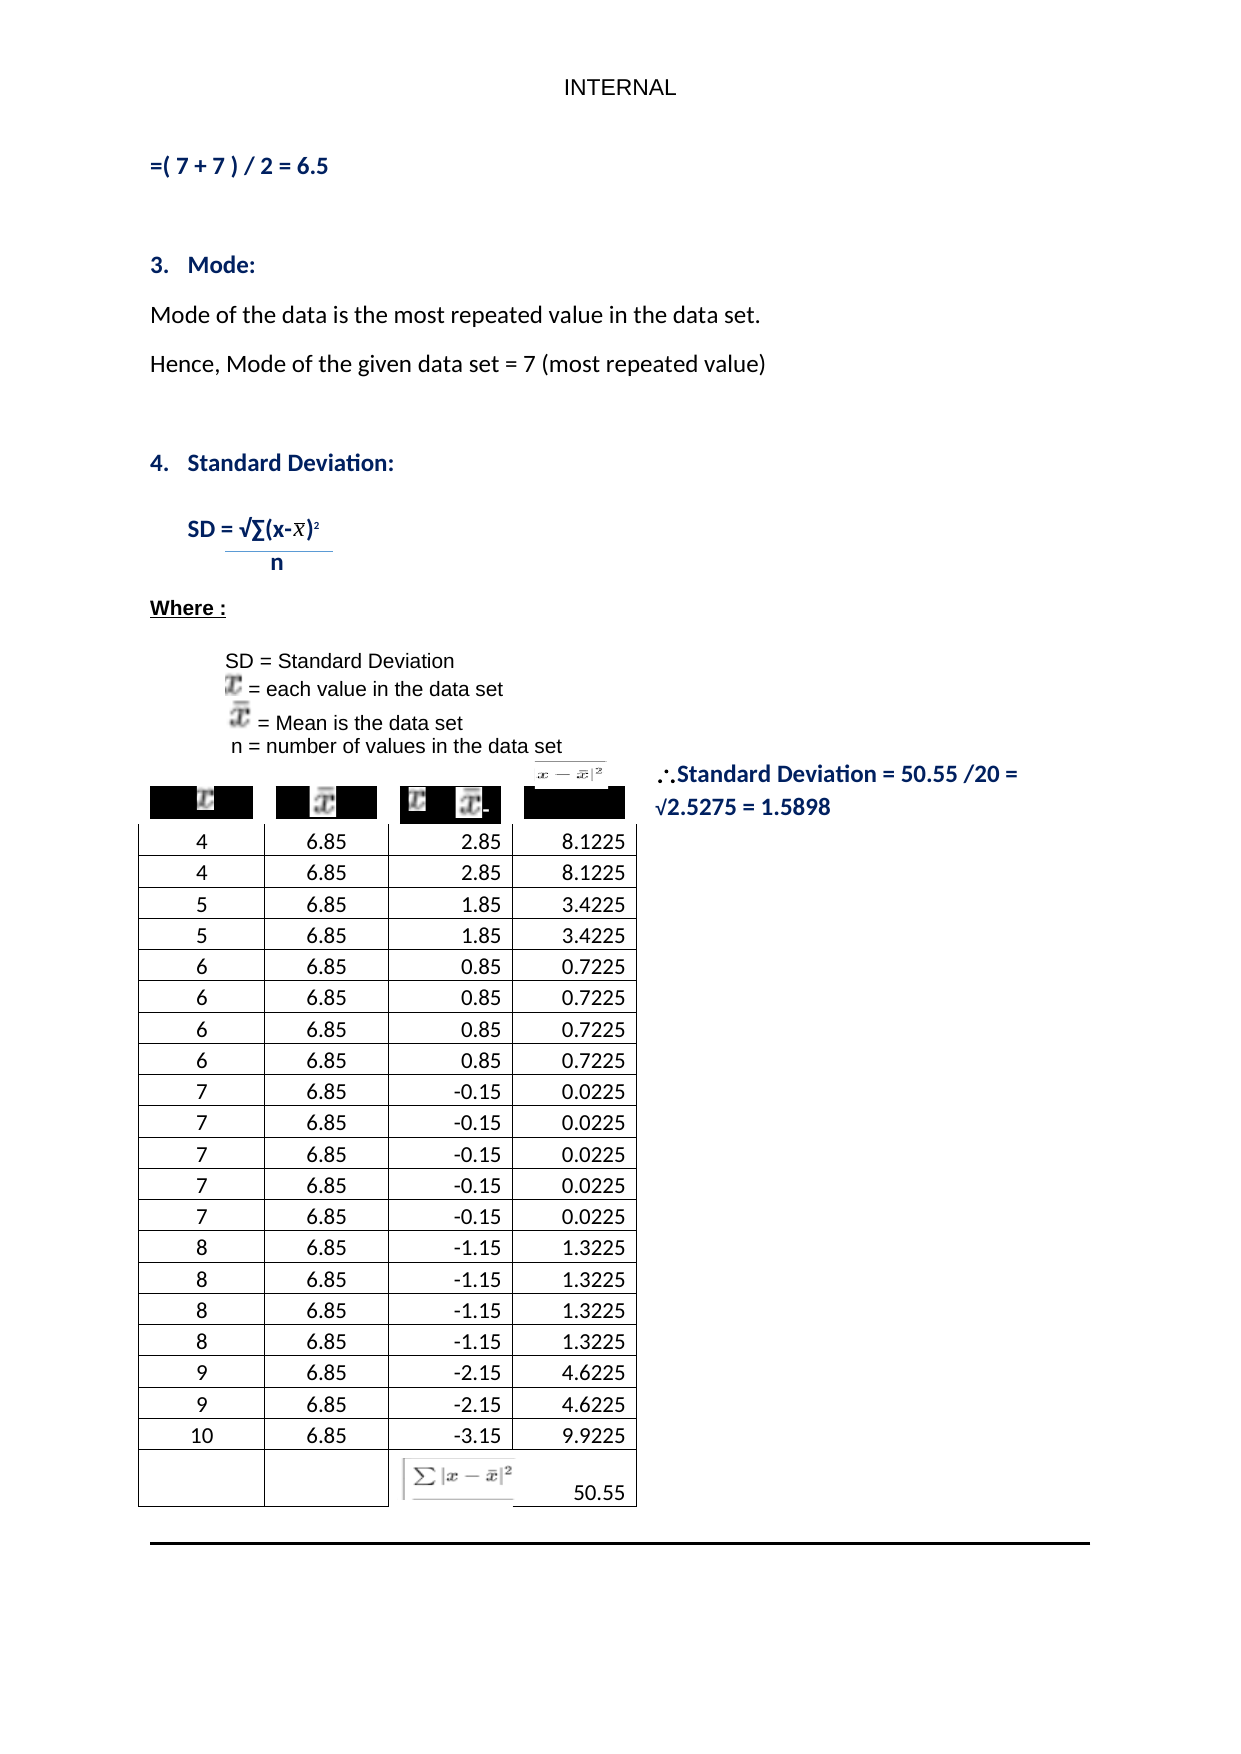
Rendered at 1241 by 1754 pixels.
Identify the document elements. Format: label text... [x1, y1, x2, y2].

text SD = Standard Deviation [150, 648, 1090, 672]
table_cell 8 [139, 1231, 264, 1262]
table_cell [389, 1450, 512, 1506]
text = Mean is the data set [150, 700, 1090, 734]
text Hence, Mode of the given data set = 7 (most repeated value) [150, 348, 1090, 379]
table_cell -1.15 [389, 1263, 512, 1293]
table_cell 5 [139, 888, 264, 918]
table_cell 6.85 [265, 1106, 388, 1137]
picture [225, 672, 243, 696]
table_cell 6.85 [265, 1013, 388, 1043]
table_cell -1.15 [389, 1325, 512, 1355]
table_cell 0.7225 [513, 1044, 636, 1074]
table_cell 1.85 [389, 919, 512, 949]
table_cell 6.85 [265, 1044, 388, 1074]
text n = number of values in the data set [150, 734, 1090, 758]
table_cell 1.3225 [513, 1231, 636, 1262]
table_cell [139, 1450, 264, 1506]
table_cell 1.85 [389, 888, 512, 918]
table_cell -0.15 [389, 1169, 512, 1199]
table_cell 4.6225 [513, 1356, 636, 1387]
picture [408, 787, 426, 811]
list n [187, 546, 1090, 577]
table_cell 6.85 [265, 1294, 388, 1324]
table_cell -0.15 [389, 1138, 512, 1168]
table_cell 6.85 [265, 1325, 388, 1355]
list Standard Deviation: [150, 447, 1090, 478]
table_cell 7 [139, 1106, 264, 1137]
table_cell 5 [139, 919, 264, 949]
table_cell 0.85 [389, 950, 512, 980]
table_cell 3.4225 [513, 888, 636, 918]
picture [534, 761, 609, 789]
table_cell 6 [139, 1013, 264, 1043]
table_cell 7 [139, 1075, 264, 1105]
table_cell -2.15 [389, 1356, 512, 1387]
table_cell 6.85 [265, 1356, 388, 1387]
table_header [513, 759, 637, 824]
table_cell 1.3225 [513, 1263, 636, 1293]
table_cell 6.85 [265, 919, 388, 949]
table_cell 0.0225 [513, 1075, 636, 1105]
table_cell 6.85 [265, 1388, 388, 1418]
table_cell 0.85 [389, 1013, 512, 1043]
table_cell 6.85 [265, 1263, 388, 1293]
picture [455, 787, 483, 818]
text Mode of the data is the most repeated value in the data set. [150, 299, 1090, 329]
table_cell 6 [139, 1044, 264, 1074]
table_cell 6 [139, 981, 264, 1012]
table_cell 0.0225 [513, 1138, 636, 1168]
table_cell 2.85 [389, 856, 512, 887]
table_cell 6.85 [265, 1231, 388, 1262]
table_cell 8 [139, 1325, 264, 1355]
table_cell 2.85 [389, 824, 512, 855]
table_cell 6.85 [265, 824, 388, 855]
table_cell 50.55 [513, 1450, 636, 1506]
table_cell 1.3225 [513, 1325, 636, 1355]
table_cell -2.15 [389, 1388, 512, 1418]
table_cell 0.0225 [513, 1200, 636, 1230]
table_cell 6.85 [265, 856, 388, 887]
table_cell 6.85 [265, 981, 388, 1012]
table_cell 0.85 [389, 981, 512, 1012]
list Mode: [150, 249, 1090, 280]
table_cell 8 [139, 1294, 264, 1324]
picture [309, 786, 337, 817]
table_cell 8 [139, 1263, 264, 1293]
table_cell -1.15 [389, 1231, 512, 1262]
table_cell 9 [139, 1388, 264, 1418]
table_cell 7 [139, 1169, 264, 1199]
table_header [139, 759, 264, 824]
table_cell 8.1225 [513, 856, 636, 887]
table_cell 6 [139, 950, 264, 980]
table_cell 0.85 [389, 1044, 512, 1074]
table_cell 0.0225 [513, 1169, 636, 1199]
table_cell 8.1225 [513, 824, 636, 855]
table_cell 0.7225 [513, 981, 636, 1012]
table_cell 6.85 [265, 1075, 388, 1105]
table_cell 6.85 [265, 1169, 388, 1199]
table_cell 7 [139, 1138, 264, 1168]
table_cell 0.7225 [513, 950, 636, 980]
list SD = √∑(x-)2 [187, 513, 1090, 544]
table_cell -0.15 [389, 1075, 512, 1105]
text Where : [150, 596, 1090, 620]
table_cell 9 [139, 1356, 264, 1387]
table_cell 0.7225 [513, 1013, 636, 1043]
table_cell 1.3225 [513, 1294, 636, 1324]
table_cell 6.85 [265, 950, 388, 980]
table_cell 4 [139, 824, 264, 855]
table_cell 7 [139, 1200, 264, 1230]
table_cell 4 [139, 856, 264, 887]
table_cell 6.85 [265, 888, 388, 918]
table_cell 9.9225 [513, 1419, 636, 1449]
text Standard Deviation = 50.55 /20 = √2.5275 = 1.5898 [150, 758, 1090, 1542]
text =( 7 + 7 ) / 2 = 6.5 [150, 150, 1090, 181]
table_cell 6.85 [265, 1138, 388, 1168]
text = each value in the data set [150, 672, 1090, 700]
table_cell 6.85 [265, 1419, 388, 1449]
picture [196, 786, 214, 810]
table_header [389, 759, 512, 824]
table_header [264, 759, 388, 824]
table_cell 4.6225 [513, 1388, 636, 1418]
table_cell 3.4225 [513, 919, 636, 949]
table_cell 6.85 [265, 1200, 388, 1230]
table_cell -0.15 [389, 1200, 512, 1230]
table_cell -3.15 [389, 1419, 512, 1449]
table_cell [265, 1450, 388, 1506]
table_cell -1.15 [389, 1294, 512, 1324]
table_cell 10 [139, 1419, 264, 1449]
picture [225, 700, 252, 730]
table_cell -0.15 [389, 1106, 512, 1137]
picture [397, 1458, 517, 1500]
table_cell 0.0225 [513, 1106, 636, 1137]
